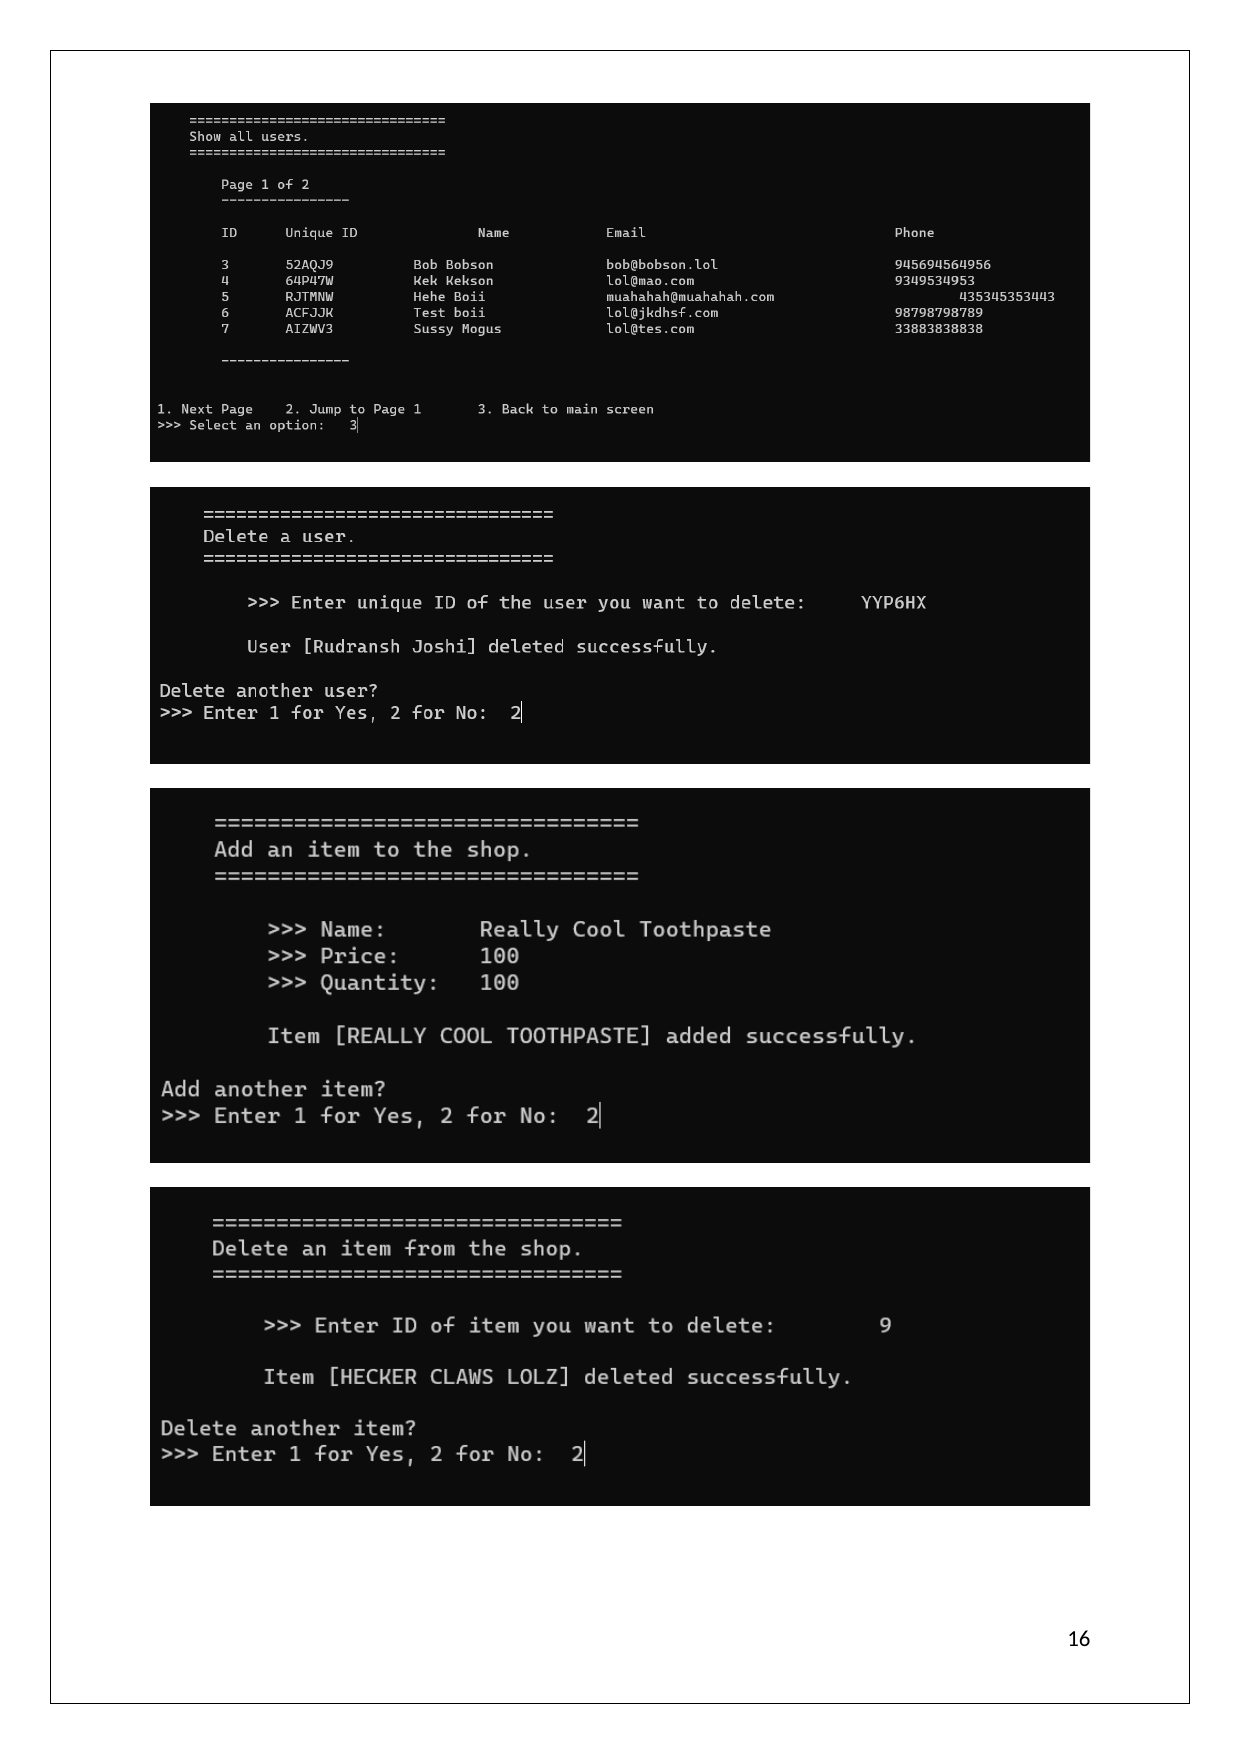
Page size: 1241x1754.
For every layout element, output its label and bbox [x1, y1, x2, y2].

picture [150, 1187, 1091, 1506]
picture [150, 103, 1091, 462]
picture [150, 788, 1091, 1163]
picture [150, 487, 1091, 764]
